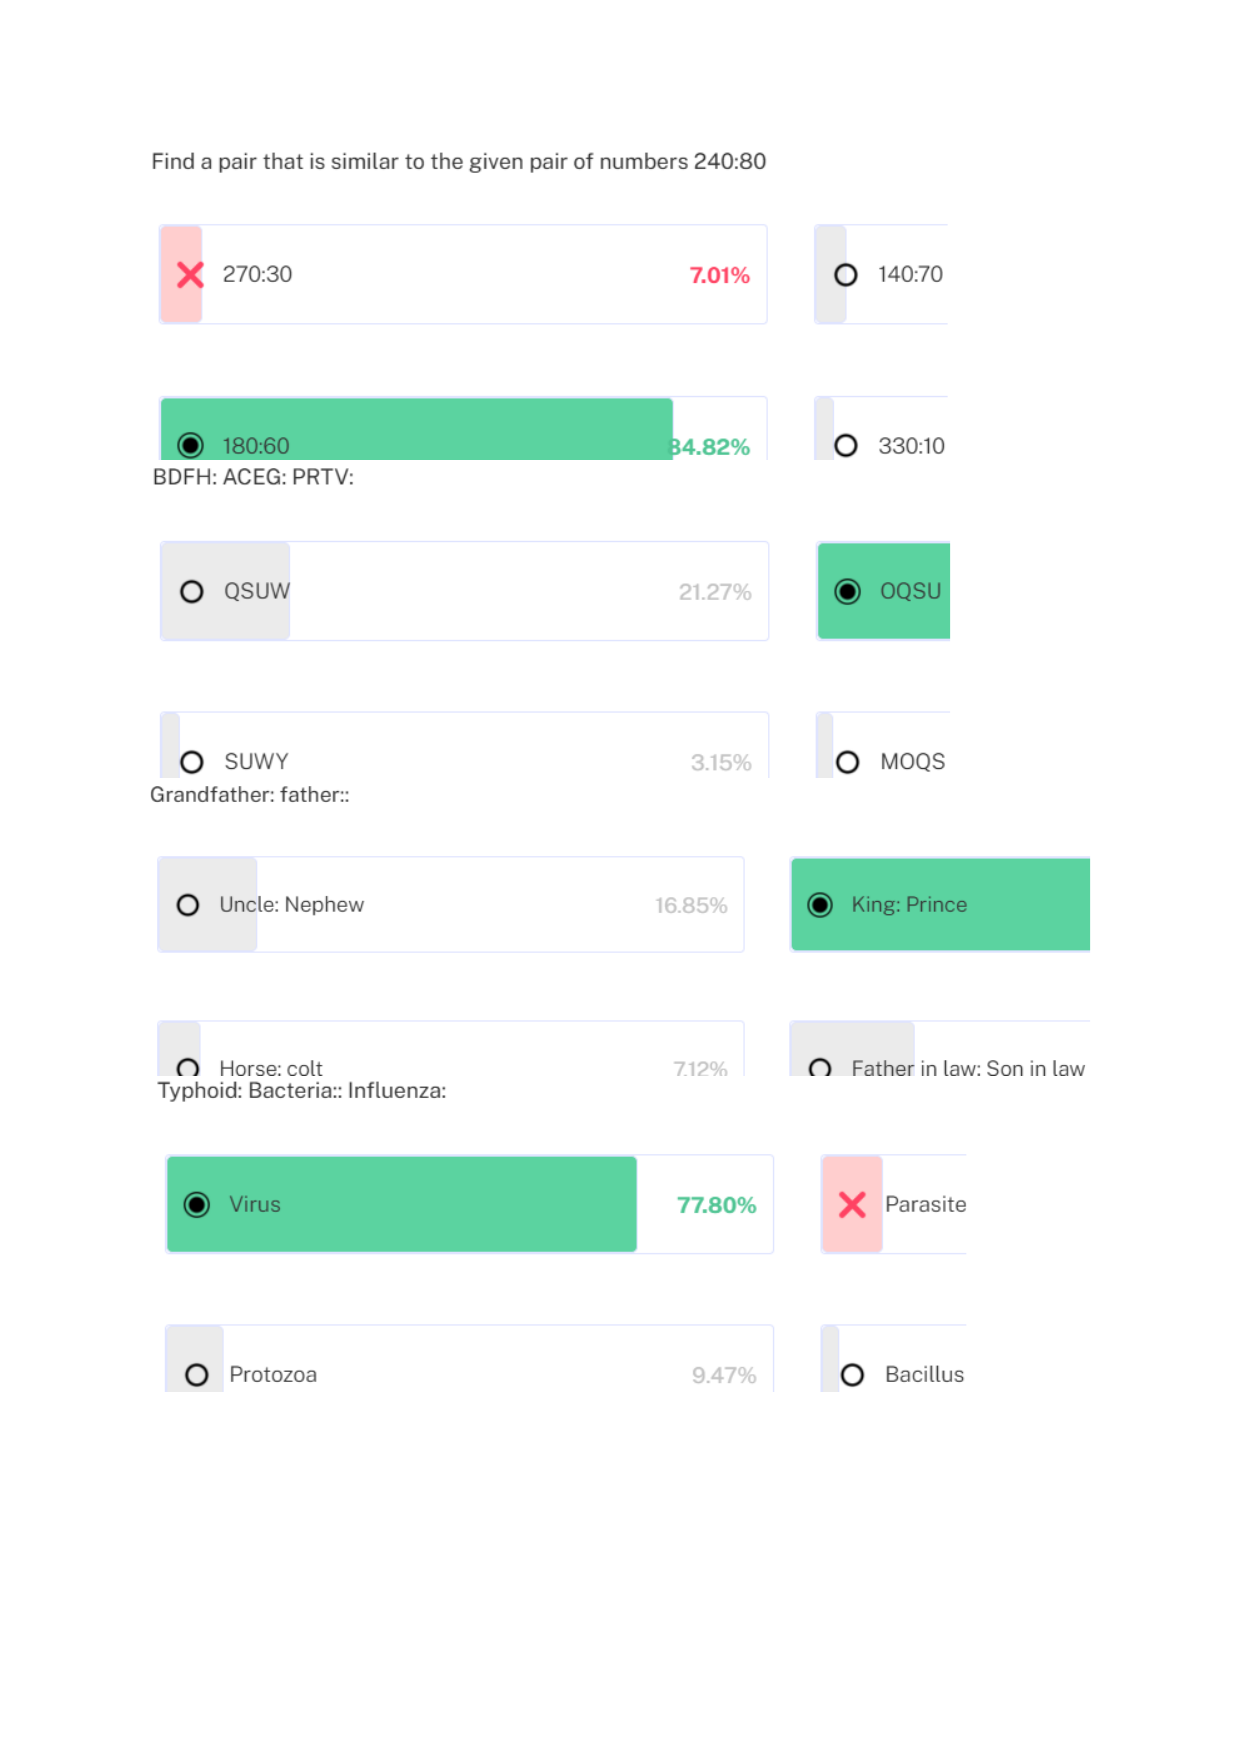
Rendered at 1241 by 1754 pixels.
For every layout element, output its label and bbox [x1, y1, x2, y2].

picture [150, 1078, 967, 1392]
picture [150, 150, 948, 460]
picture [150, 779, 1091, 1076]
picture [150, 462, 951, 778]
